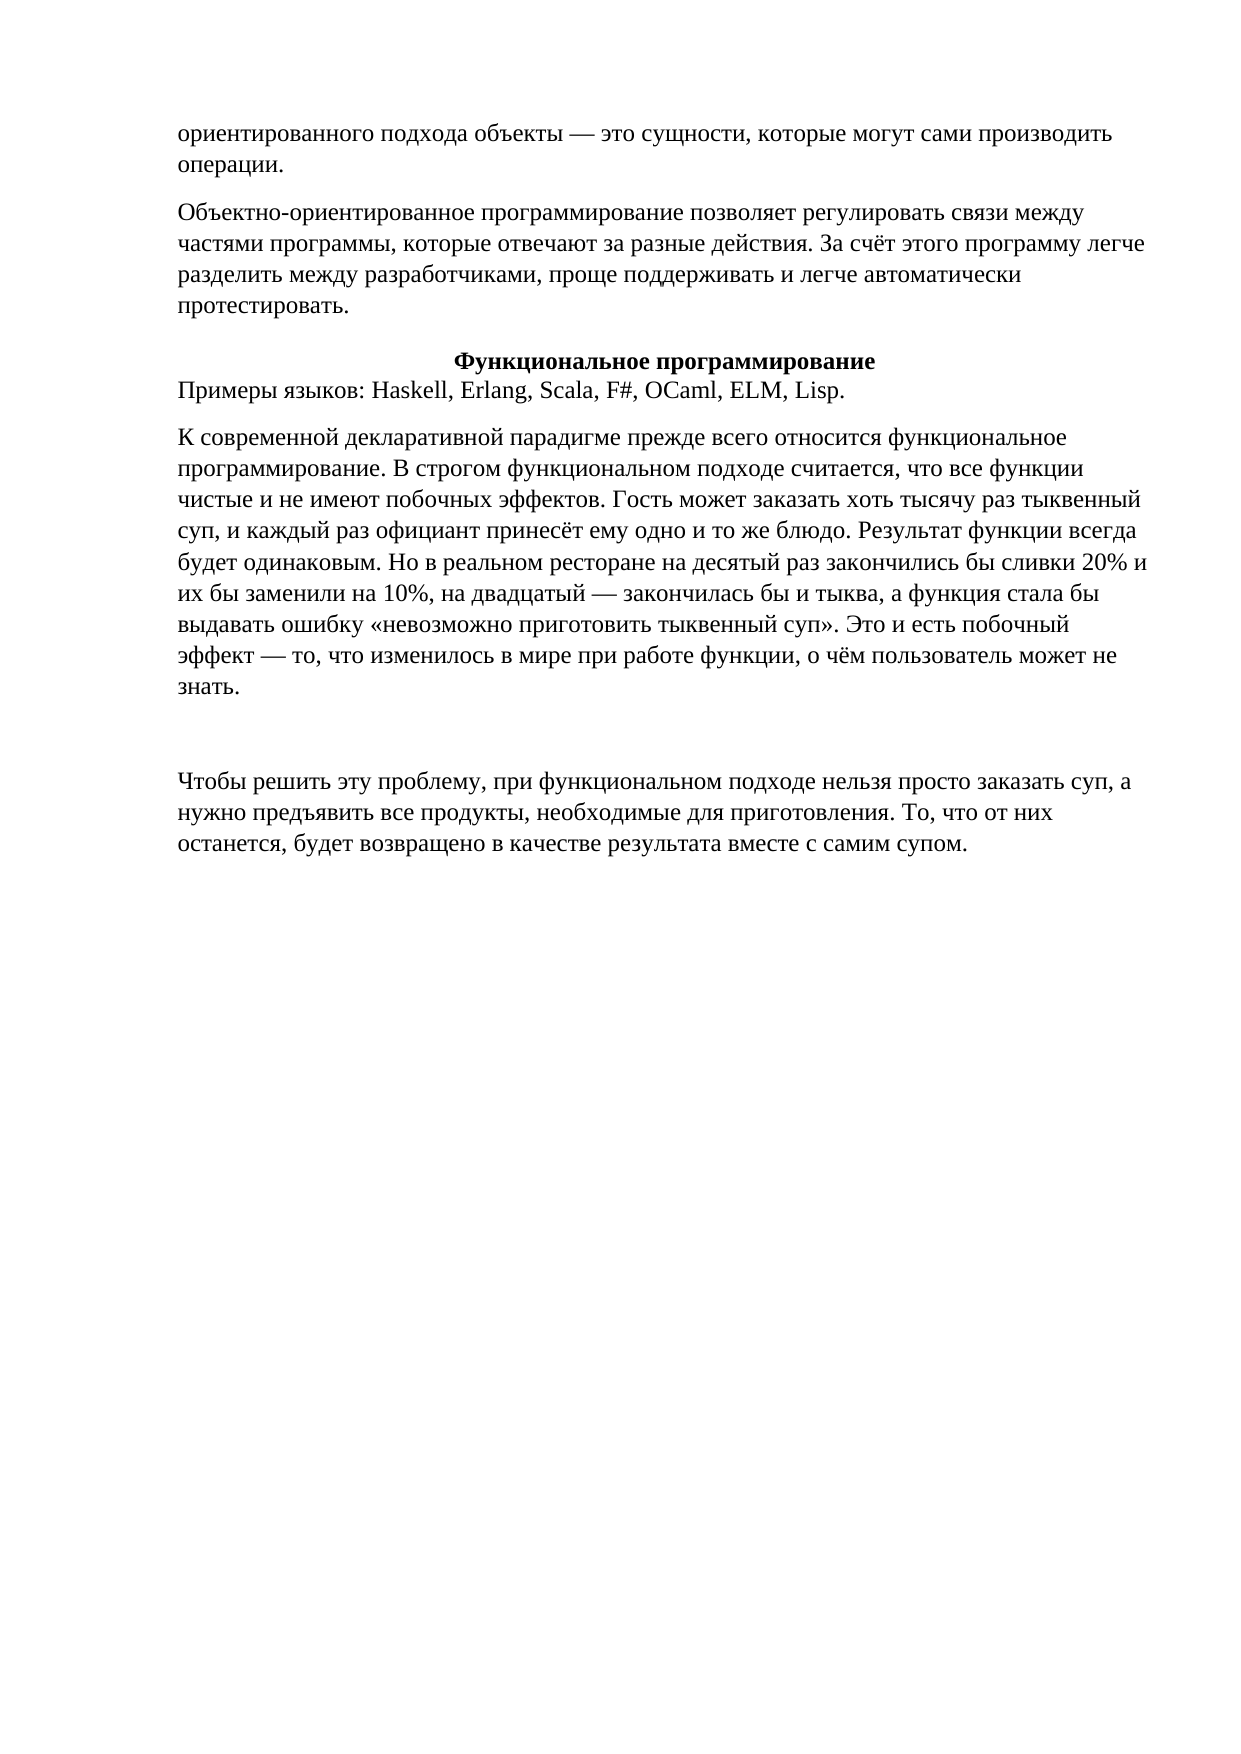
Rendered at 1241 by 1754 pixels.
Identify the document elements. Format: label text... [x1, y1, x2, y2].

text Чтобы решить эту проблему, при функциональном подходе нельзя просто заказать суп, а нужно предъявить все продукты, необходимые для приготовления. То, что от них останется, будет возвращено в качестве результата вместе с самим супом. [177, 766, 1152, 857]
text Примеры языков: Haskell, Erlang, Scala, F#, OCaml, ELM, Lisp. [177, 375, 1152, 403]
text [177, 118, 1152, 178]
text Функциональное программирование [177, 346, 1152, 375]
text К современной декларативной парадигме прежде всего относится функциональное программирование. В строгом функциональном подходе считается, что все функции чистые и не имеют побочных эффектов. Гость может заказать хоть тысячу раз тыквенный суп, и каждый раз официант принесёт ему одно и то же блюдо. Результат функции всегда будет одинаковым. Но в реальном ресторане на десятый раз закончились бы сливки 20% и их бы заменили на 10%, на двадцатый — закончилась бы и тыква, а функция стала бы выдавать ошибку «невозможно приготовить тыквенный суп». Это и есть побочный эффект — то, что изменилось в мире при работе функции, о чём пользователь может не знать. [177, 422, 1152, 699]
text Объектно-ориентированное программирование позволяет регулировать связи между частями программы, которые отвечают за разные действия. За счёт этого программу легче разделить между разработчиками, проще поддерживать и легче автоматически протестировать. [177, 197, 1152, 319]
